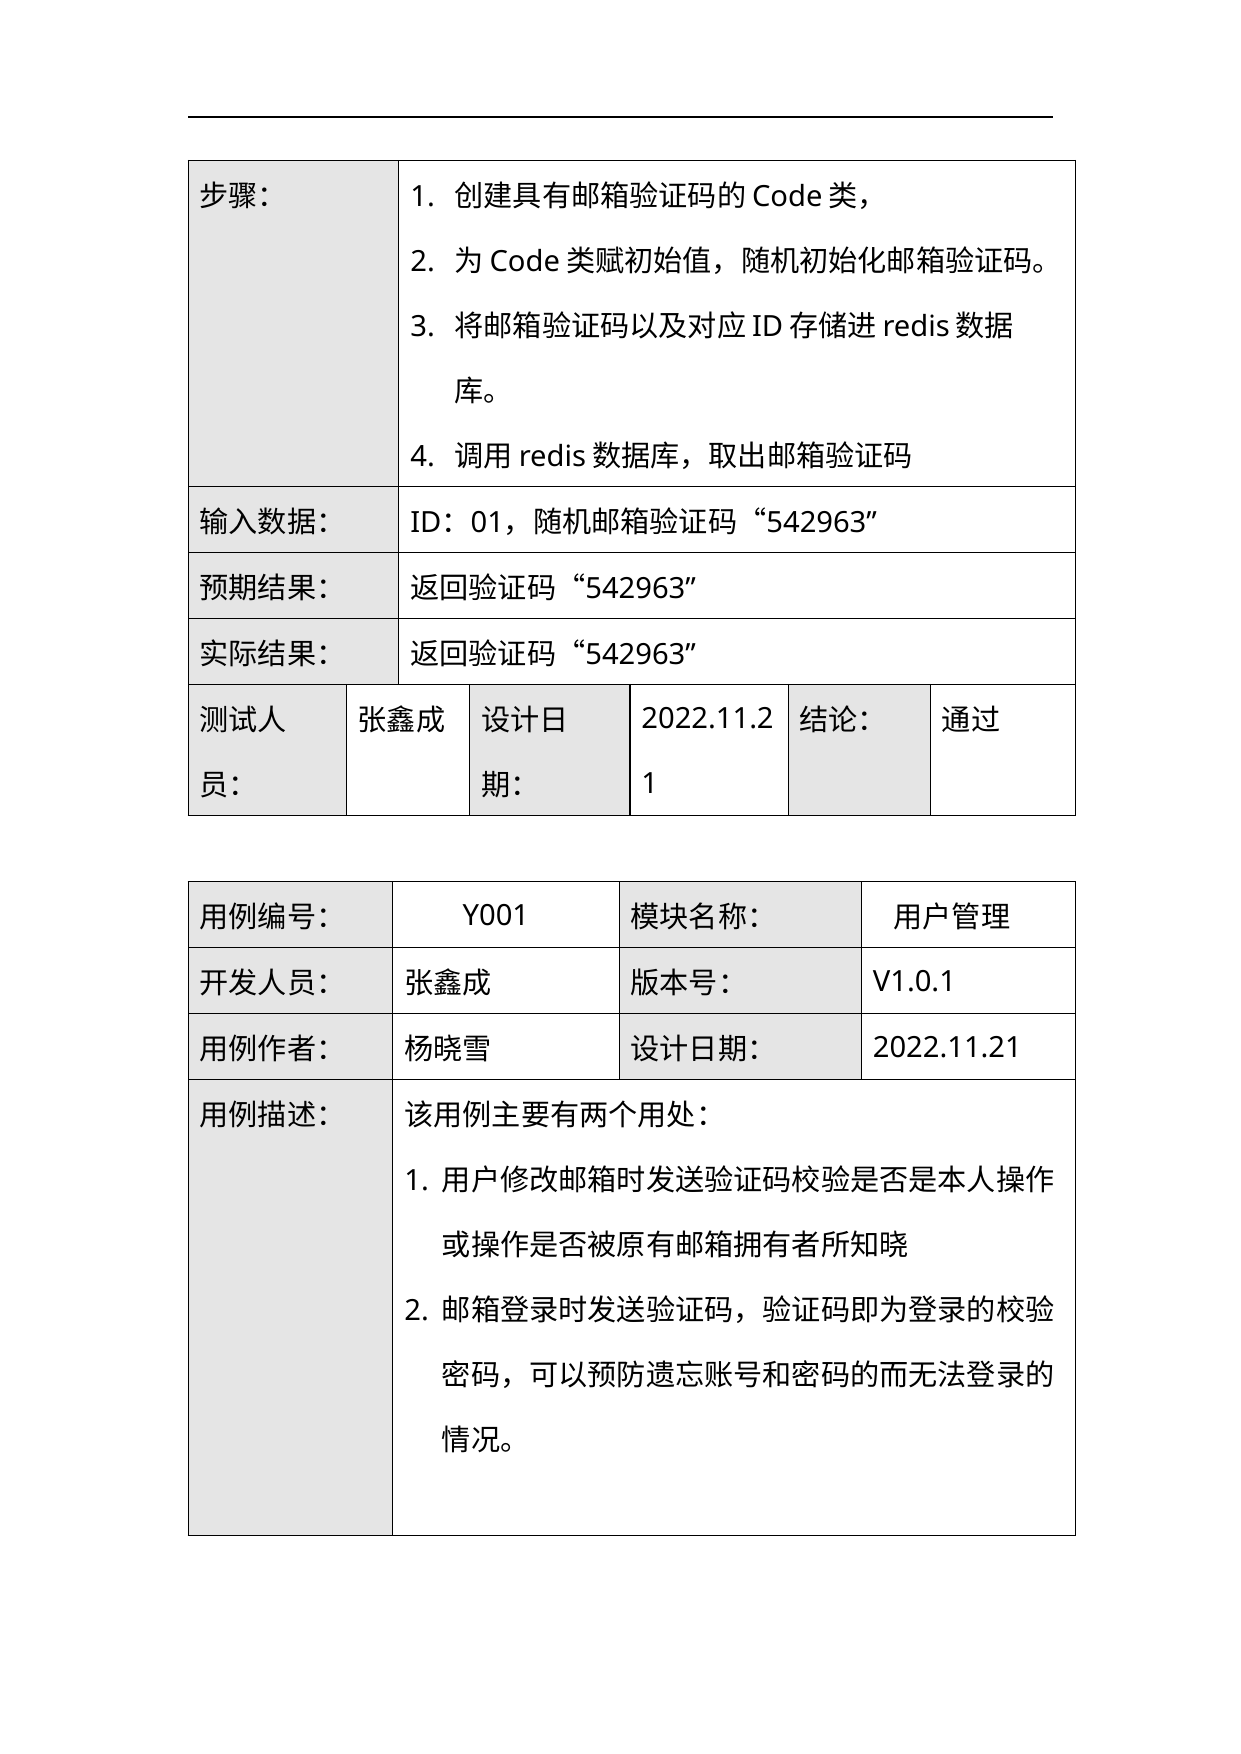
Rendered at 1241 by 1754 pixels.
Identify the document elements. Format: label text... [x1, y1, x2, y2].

table_cell 输入数据： [189, 487, 398, 552]
table_cell 版本号： [620, 948, 861, 1013]
table_cell 测试人员： [189, 685, 346, 815]
table_cell 2022.11.21 [862, 1014, 1075, 1079]
table_cell 返回验证码“542963” [399, 619, 1075, 684]
table_cell 2022.11.21 [631, 685, 788, 815]
table_cell ID：01，随机邮箱验证码“542963” [399, 487, 1075, 552]
table_cell V1.0.1 [862, 948, 1075, 1013]
table_header 模块名称： [620, 882, 861, 947]
table_cell 返回验证码“542963” [399, 553, 1075, 618]
table_cell 该用例主要有两个用处： 用户修改邮箱时发送验证码校验是否是本人操作或操作是否被原有邮箱拥有者所知晓 邮箱登录时发送验证码，验证码即为登录的校验密码，可以预防遗忘账号和密码的而无法登录的情况。 [393, 1080, 1075, 1535]
table_cell 创建具有邮箱验证码的Code类， 为Code类赋初始值，随机初始化邮箱验证码。 将邮箱验证码以及对应ID存储进redis数据库。 调用redis数据库，取出邮箱验证码 [399, 161, 1075, 486]
table_header 用户管理 [862, 882, 1075, 947]
table_cell 杨晓雪 [393, 1014, 619, 1079]
table_cell 用例描述： [189, 1080, 392, 1535]
table_cell 通过 [931, 685, 1075, 815]
table_cell 步骤： [189, 161, 398, 486]
table_cell 设计日期： [470, 685, 629, 815]
table_cell 预期结果： [189, 553, 398, 618]
table_cell 设计日期： [620, 1014, 861, 1079]
table_cell 用例作者： [189, 1014, 392, 1079]
table_cell 张鑫成 [393, 948, 619, 1013]
table_cell 结论： [789, 685, 930, 815]
table_cell 开发人员： [189, 948, 392, 1013]
table_cell 实际结果： [189, 619, 398, 684]
table_header Y001 [393, 882, 619, 947]
table_header 用例编号： [189, 882, 392, 947]
table_cell 张鑫成 [347, 685, 469, 815]
